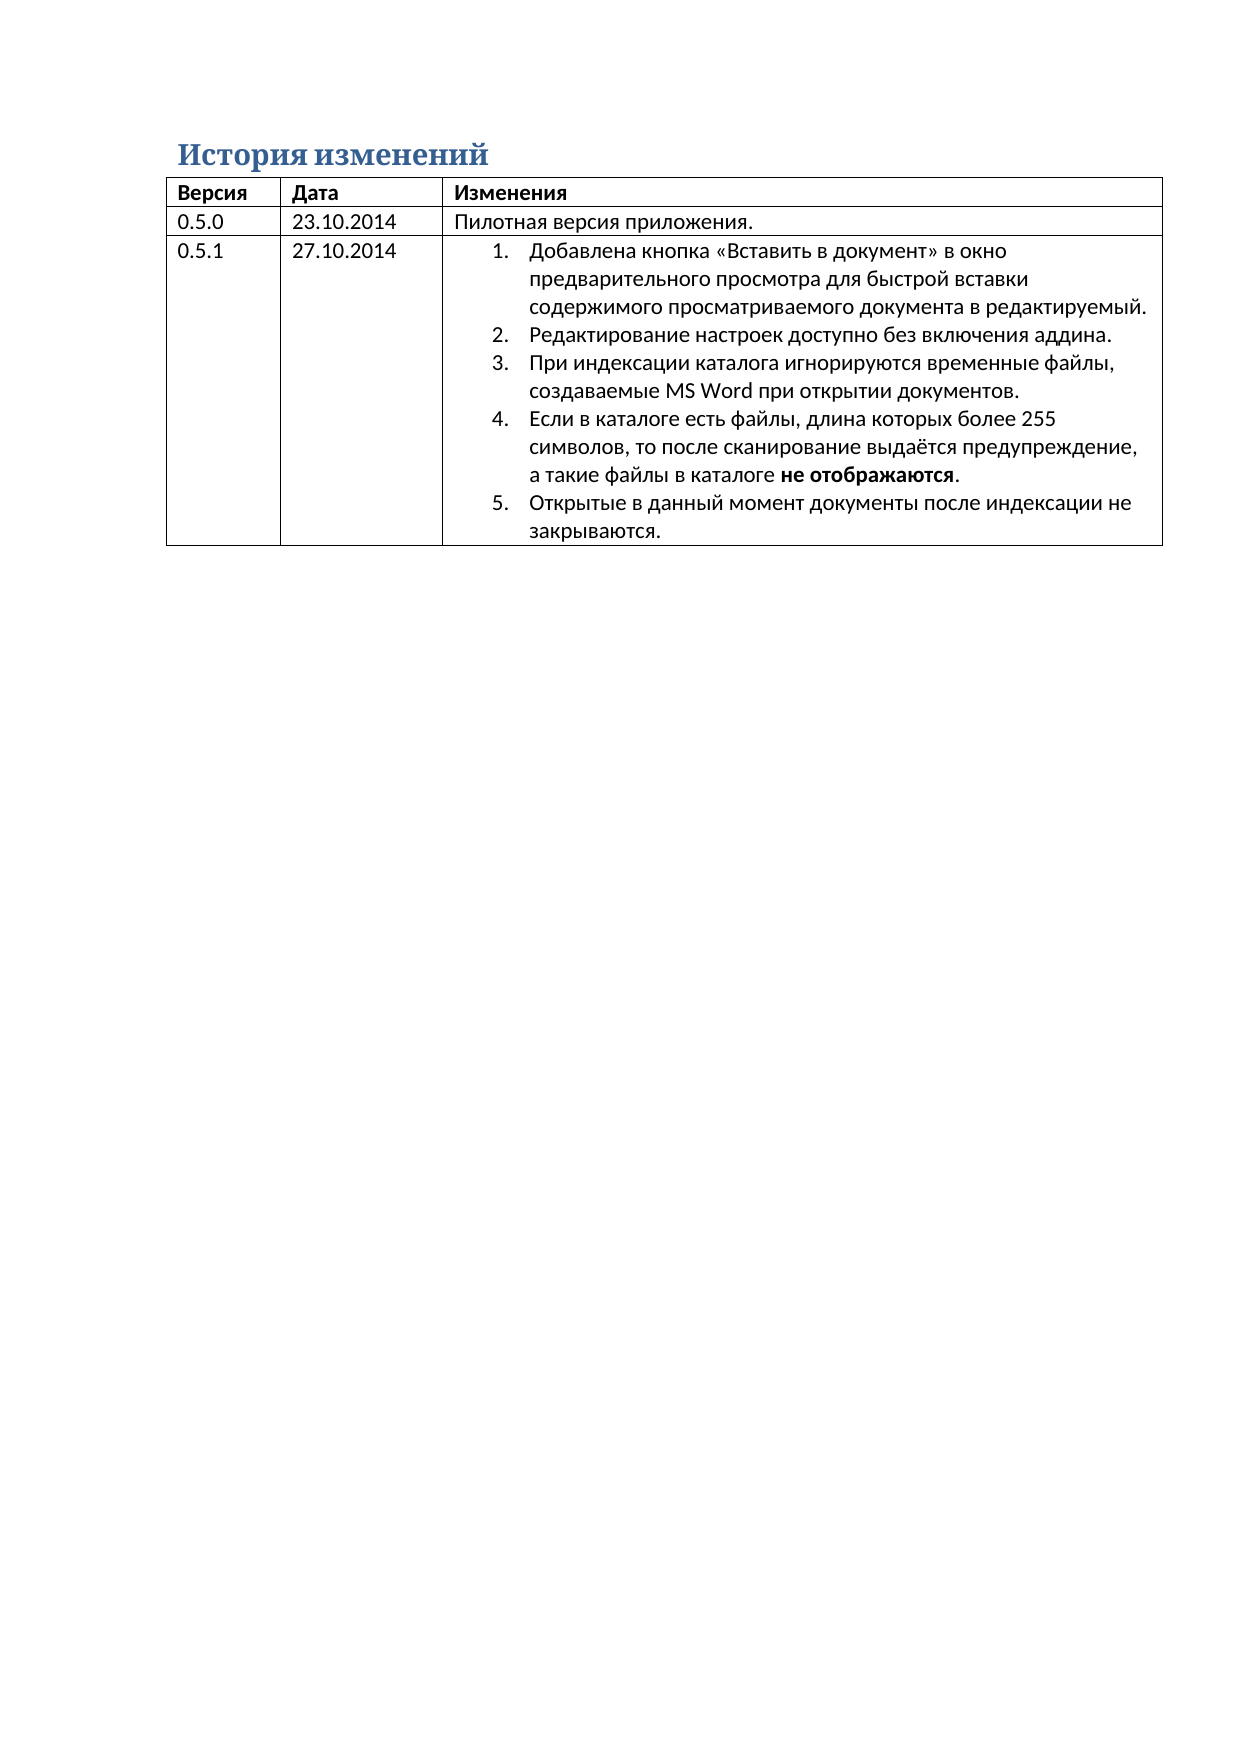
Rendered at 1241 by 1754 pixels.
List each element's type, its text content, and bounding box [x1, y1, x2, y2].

table_cell 23.10.2014 [281, 207, 442, 235]
table_cell 0.5.1 [167, 236, 280, 544]
table_header Дата [281, 178, 442, 206]
table_cell 0.5.0 [167, 207, 280, 235]
table_header Версия [167, 178, 280, 206]
table_cell Добавлена кнопка «Вставить в документ» в окно предварительного просмотра для быстрой вставки содержимого просматриваемого документа в редактируемый. Редактирование настроек доступно без включения аддина. При индексации каталога игнорируются временные файлы, создаваемые MS Word при открытии документов. Если в каталоге есть файлы, длина которых более 255 символов, то после сканирование выдаётся предупреждение, а такие файлы в каталоге не отображаются. Открытые в данный момент документы после индексации не закрываются. [443, 236, 1162, 544]
subtitle История изменений [177, 139, 1152, 172]
table_cell 27.10.2014 [281, 236, 442, 544]
table_header Изменения [443, 178, 1162, 206]
table_cell Пилотная версия приложения. [443, 207, 1162, 235]
